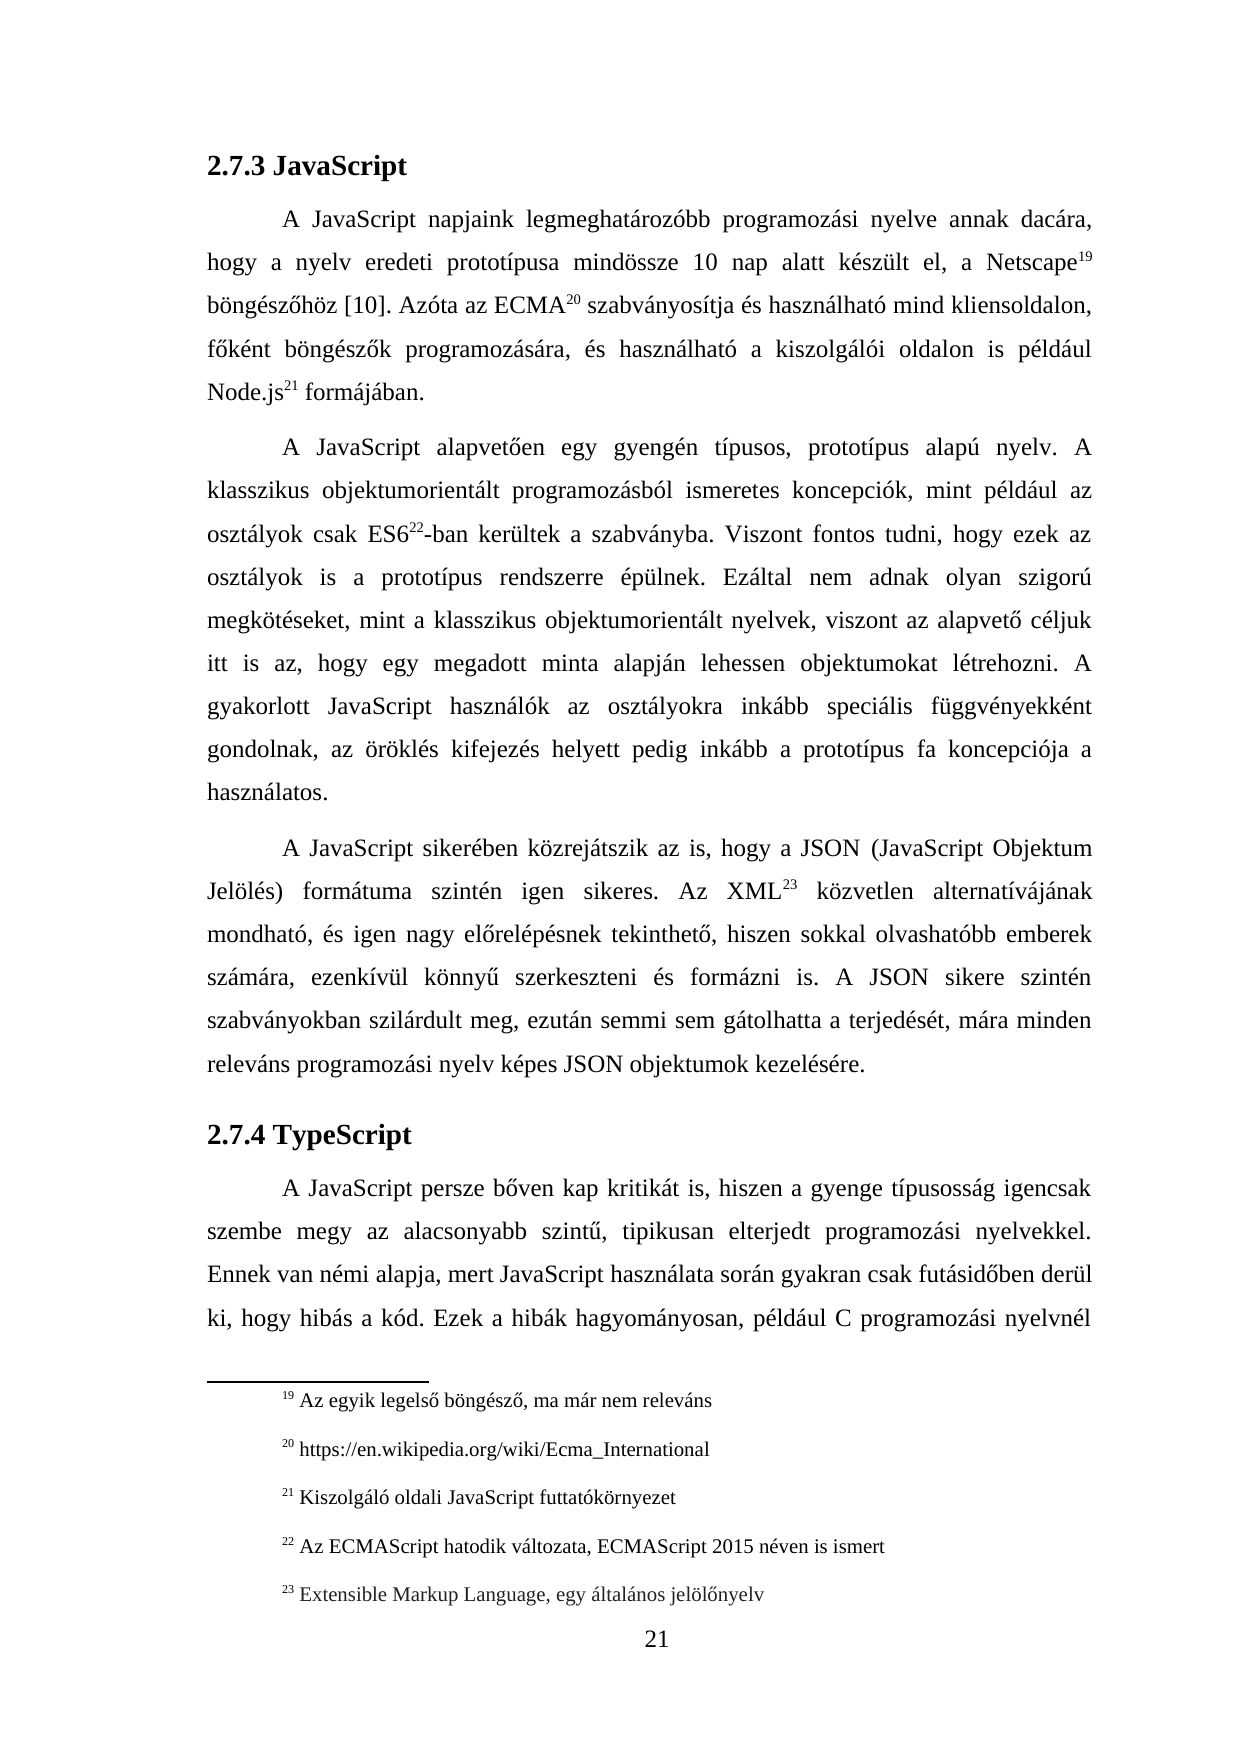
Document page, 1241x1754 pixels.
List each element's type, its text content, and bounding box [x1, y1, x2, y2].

text A JavaScript napjaink legmeghatározóbb programozási nyelve annak dacára, hogy a nyelv eredeti prototípusa mindössze 10 nap alatt készült el, a Netscape böngészőhöz . Azóta az ECMA szabványosítja és használható mind kliensoldalon, főként böngészők programozására, és használható a kiszolgálói oldalon is például Node.js formájában. [207, 204, 1092, 406]
subtitle TypeScript [207, 1117, 1092, 1150]
text A JavaScript sikerében közrejátszik az is, hogy a JSON (JavaScript Objektum Jelölés) formátuma szintén igen sikeres. Az XML közvetlen alternatívájának mondható, és igen nagy előrelépésnek tekinthető, hiszen sokkal olvashatóbb emberek számára, ezenkívül könnyű szerkeszteni és formázni is. A JSON sikere szintén szabványokban szilárdult meg, ezután semmi sem gátolhatta a terjedését, mára minden releváns programozási nyelv képes JSON objektumok kezelésére. [207, 833, 1092, 1077]
subtitle JavaScript [207, 148, 1092, 181]
